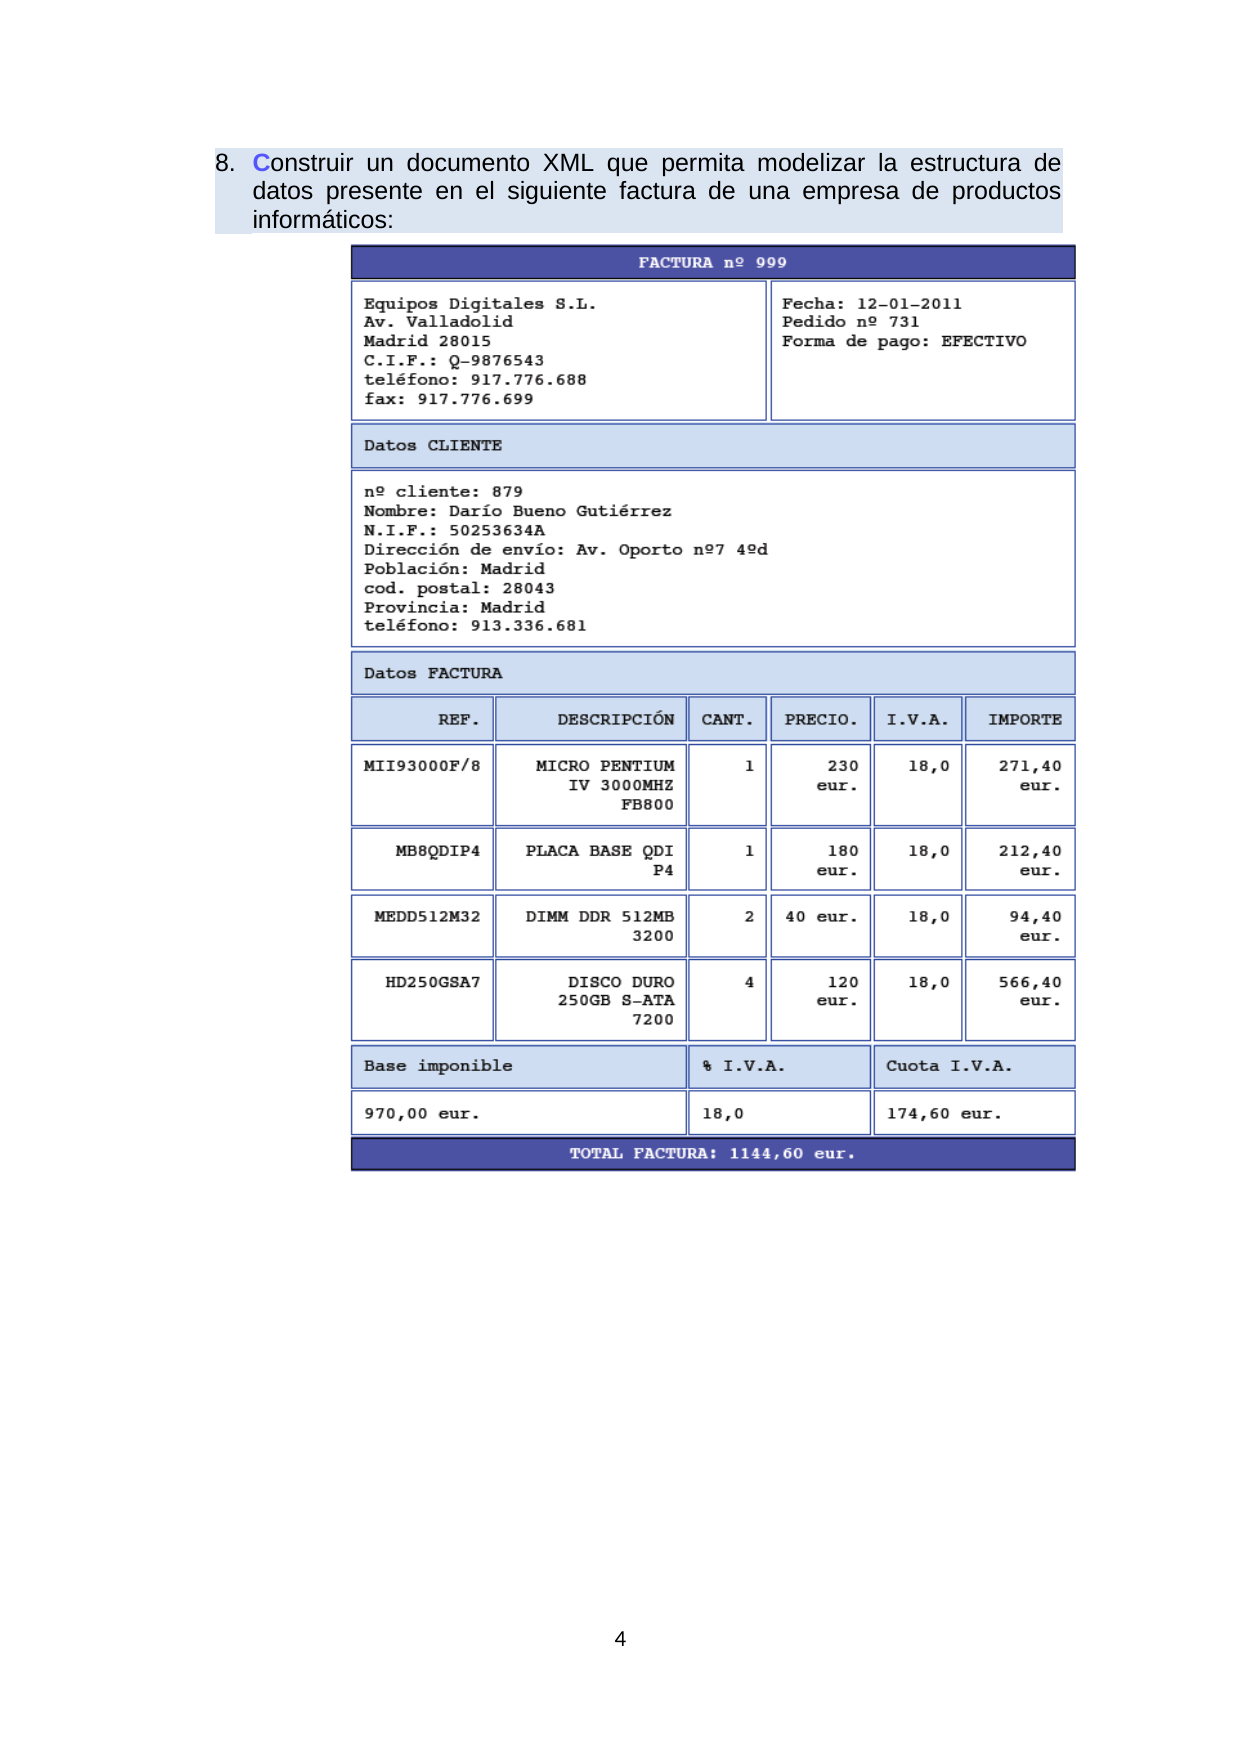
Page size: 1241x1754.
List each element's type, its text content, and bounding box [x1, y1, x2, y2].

list Construir un documento XML que permita modelizar la estructura de datos presente en el siguiente factura de una empresa de productos informáticos: [215, 148, 1063, 234]
picture [252, 233, 1138, 1192]
